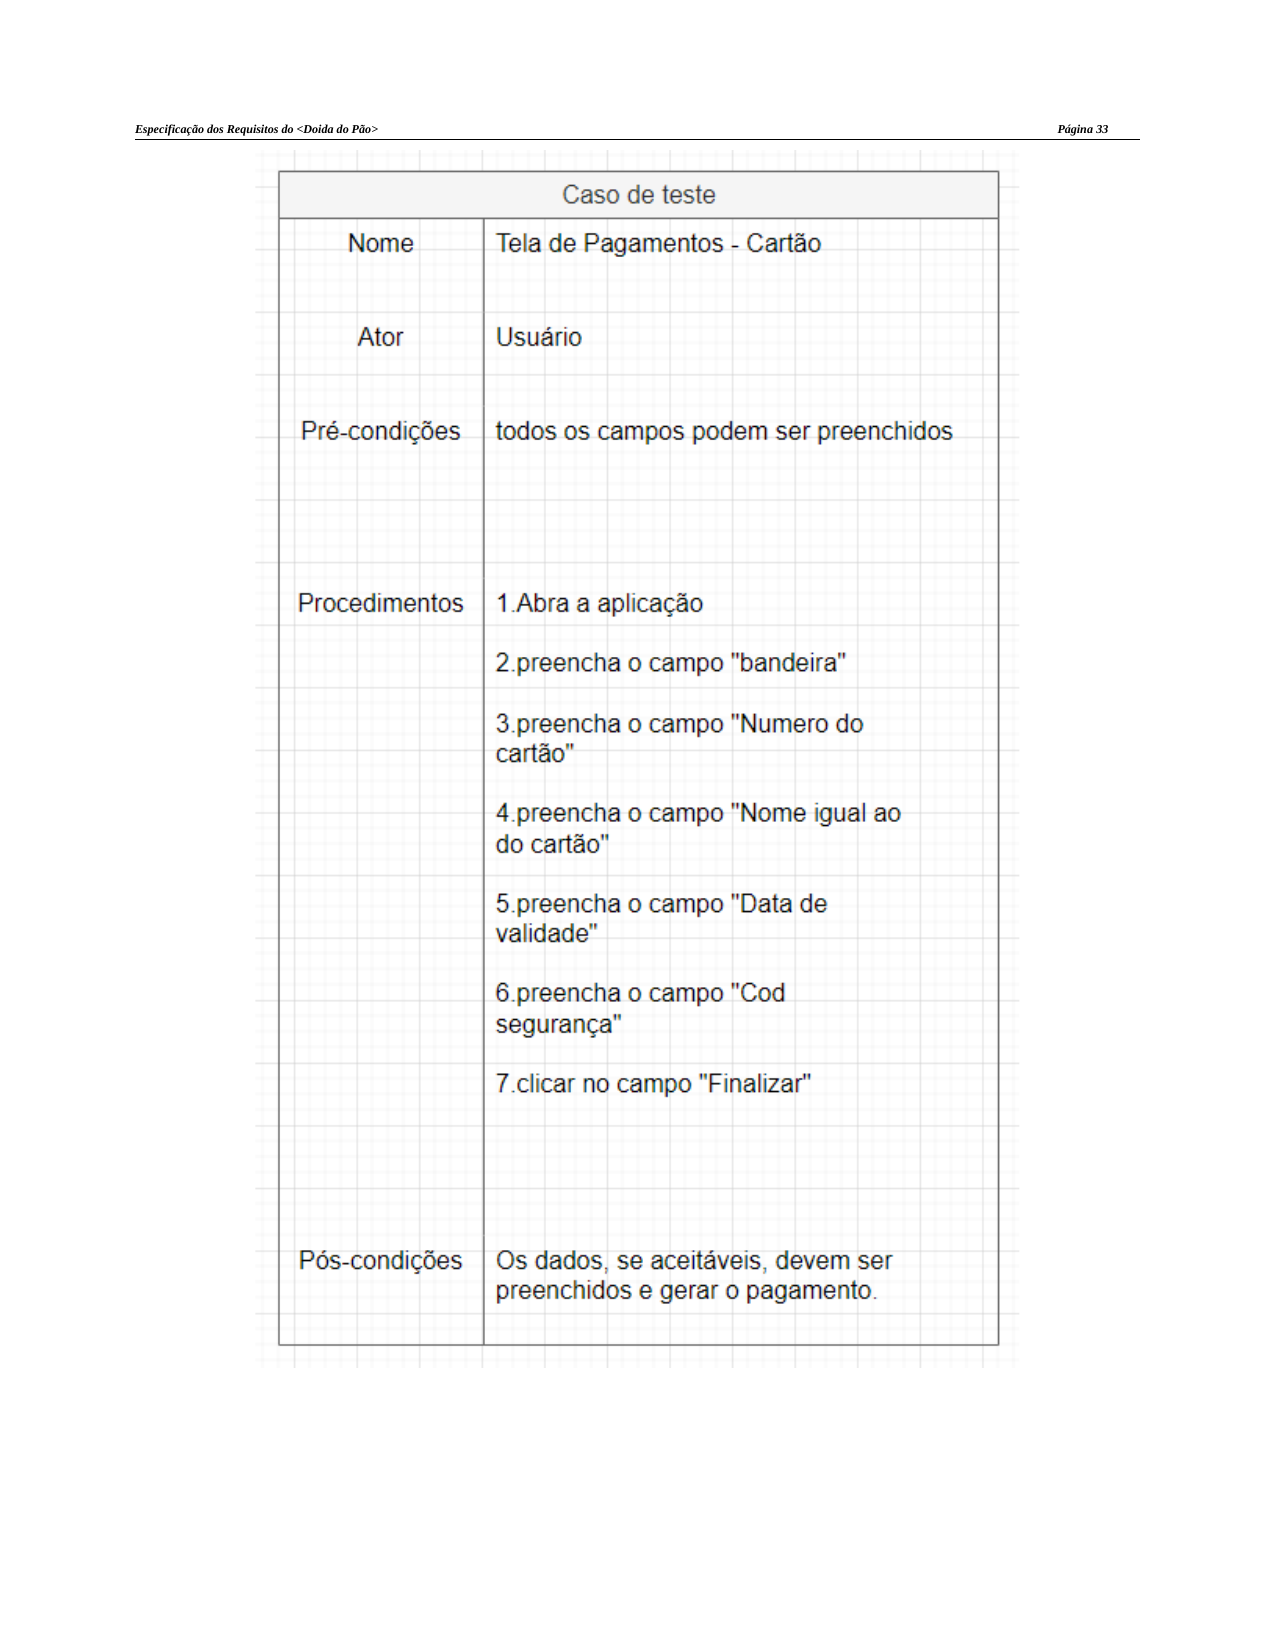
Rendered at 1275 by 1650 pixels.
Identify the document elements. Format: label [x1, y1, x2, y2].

picture [255, 150, 1020, 1368]
